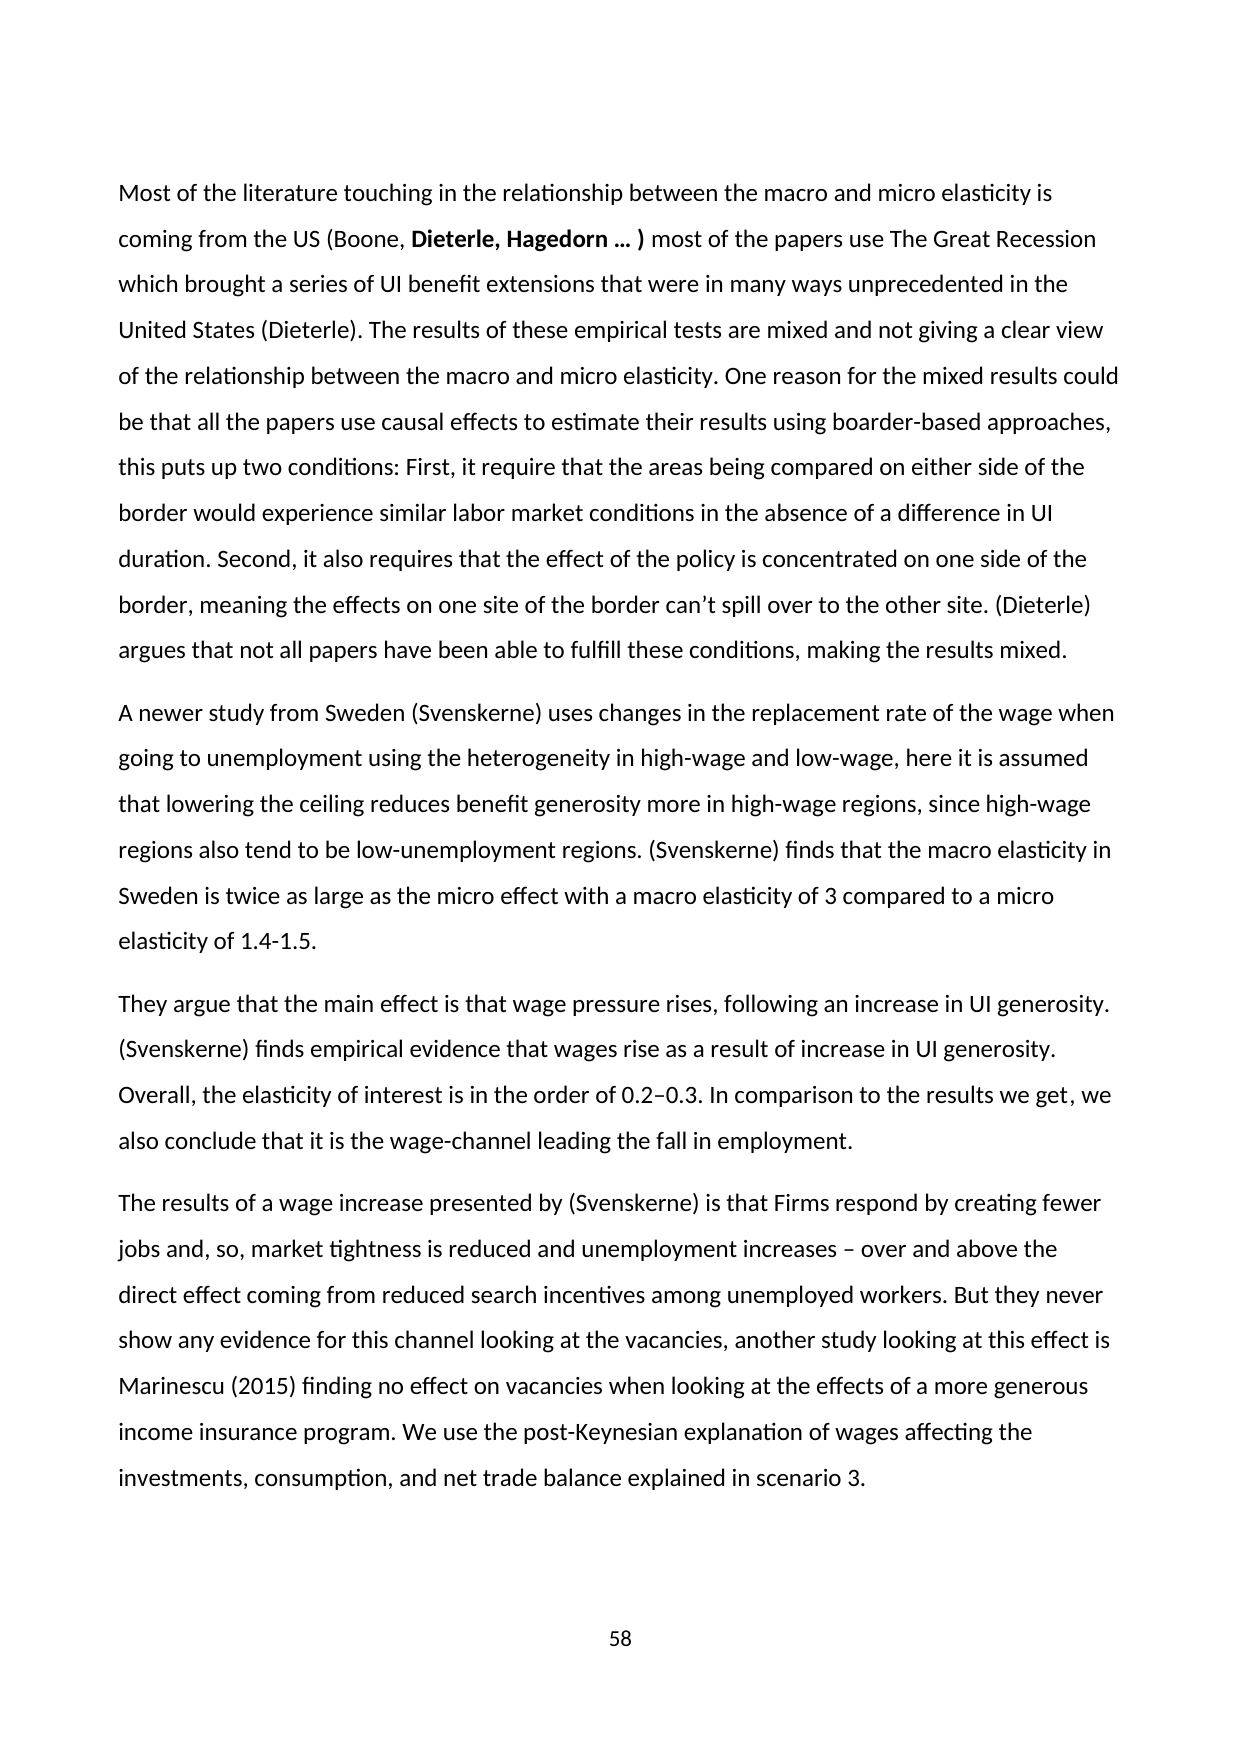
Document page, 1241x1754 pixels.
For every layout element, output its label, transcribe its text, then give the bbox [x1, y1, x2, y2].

text They argue that the main effect is that wage pressure rises, following an increase in UI generosity. (Svenskerne) finds empirical evidence that wages rise as a result of increase in UI generosity. Overall, the elasticity of interest is in the order of 0.2–0.3. In comparison to the results we get, we also conclude that it is the wage-channel leading the fall in employment. [118, 988, 1122, 1156]
text Most of the literature touching in the relationship between the macro and micro elasticity is coming from the US (Boone, Dieterle, Hagedorn … ) most of the papers use The Great Recession which brought a series of UI benefit extensions that were in many ways unprecedented in the United States (Dieterle). The results of these empirical tests are mixed and not giving a clear view of the relationship between the macro and micro elasticity. One reason for the mixed results could be that all the papers use causal effects to estimate their results using boarder-based approaches, this puts up two conditions: First, it require that the areas being compared on either side of the border would experience similar labor market conditions in the absence of a difference in UI duration. Second, it also requires that the effect of the policy is concentrated on one side of the border, meaning the effects on one site of the border can’t spill over to the other site. (Dieterle) argues that not all papers have been able to fulfill these conditions, making the results mixed. [118, 177, 1122, 665]
text The results of a wage increase presented by (Svenskerne) is that Firms respond by creating fewer jobs and, so, market tightness is reduced and unemployment increases – over and above the direct effect coming from reduced search incentives among unemployed workers. But they never show any evidence for this channel looking at the vacancies, another study looking at this effect is Marinescu (2015) finding no effect on vacancies when looking at the effects of a more generous income insurance program. We use the post-Keynesian explanation of wages affecting the investments, consumption, and net trade balance explained in scenario 3. [118, 1187, 1122, 1492]
text A newer study from Sweden (Svenskerne) uses changes in the replacement rate of the wage when going to unemployment using the heterogeneity in high-wage and low-wage, here it is assumed that lowering the ceiling reduces benefit generosity more in high-wage regions, since high-wage regions also tend to be low-unemployment regions. (Svenskerne) finds that the macro elasticity in Sweden is twice as large as the micro effect with a macro elasticity of 3 compared to a micro elasticity of 1.4-1.5. [118, 697, 1122, 956]
